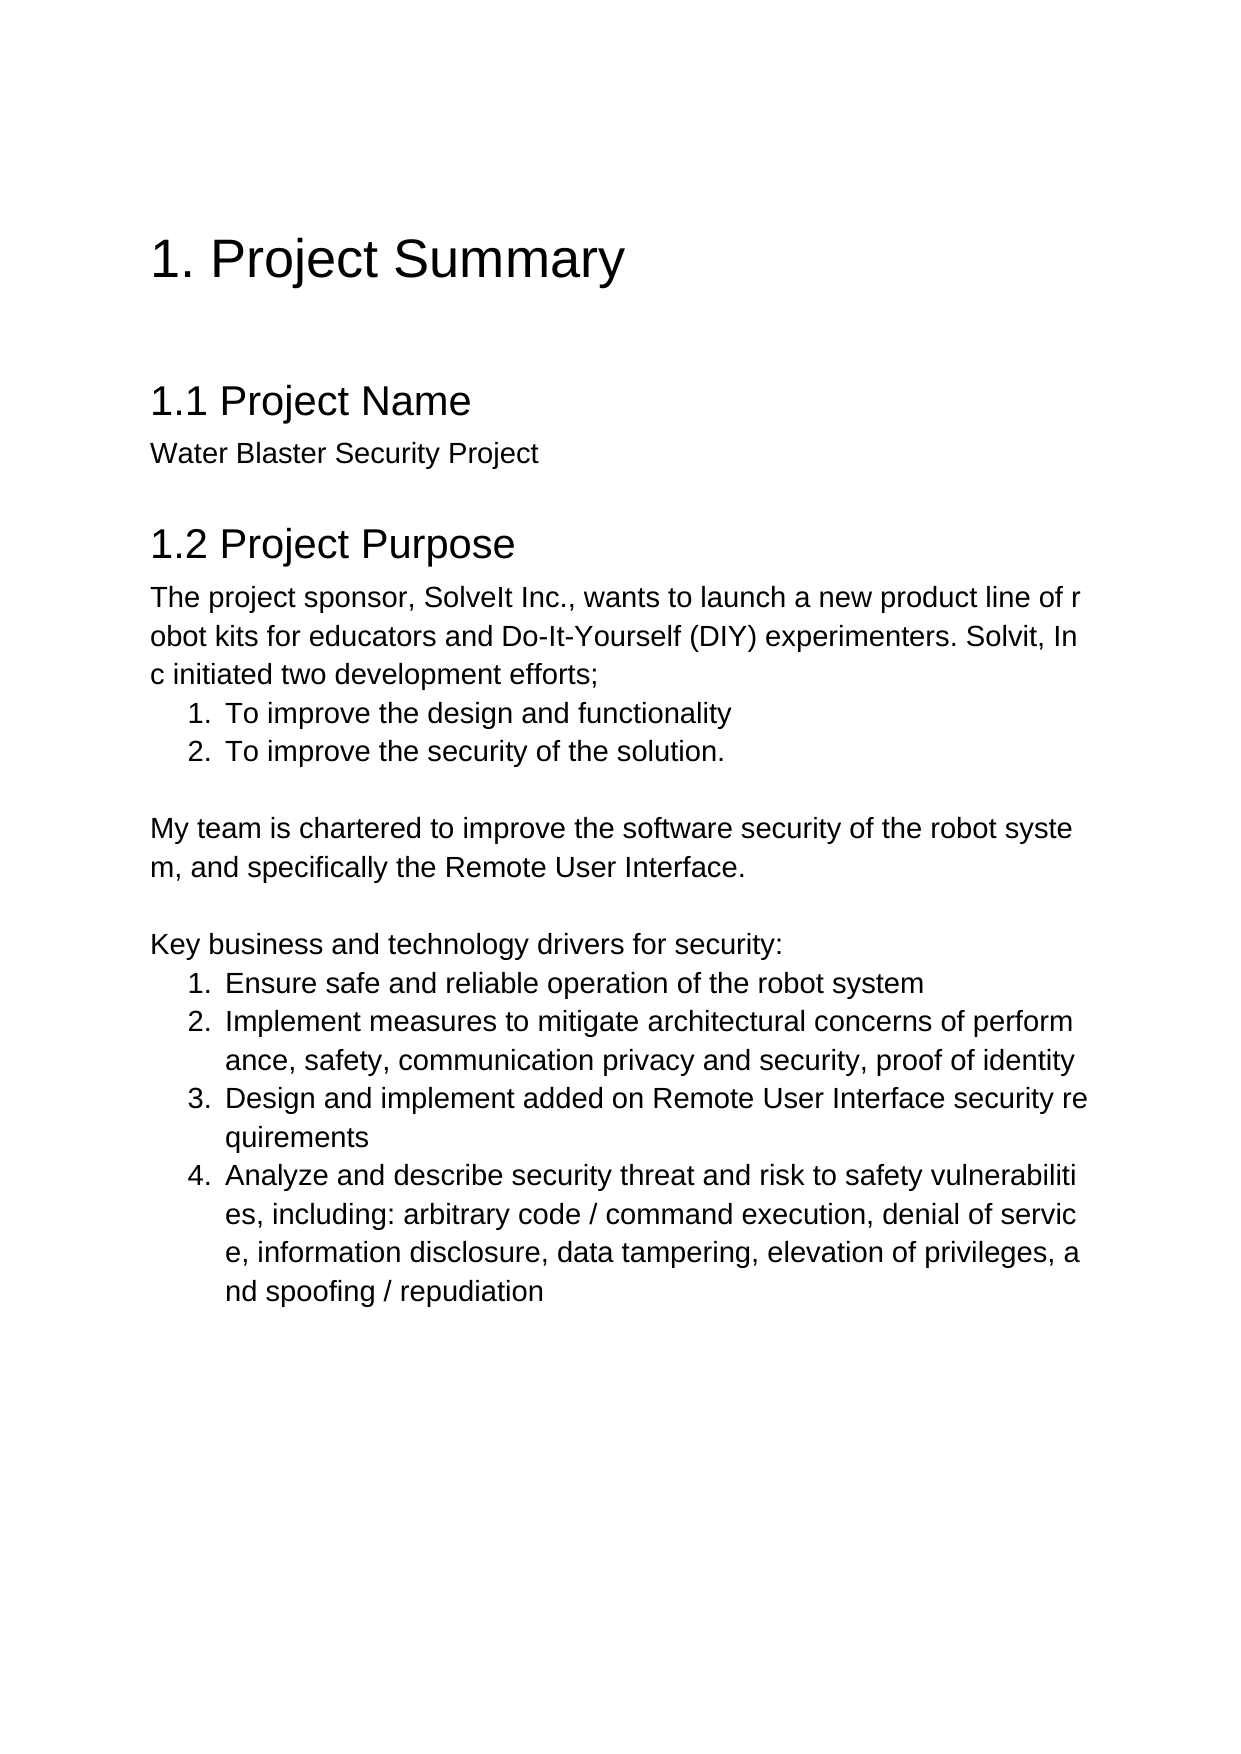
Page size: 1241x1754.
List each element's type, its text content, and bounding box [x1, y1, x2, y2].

text My team is chartered to improve the software security of the robot system, and specifically the Remote User Interface. [150, 811, 1090, 883]
list Analyze and describe security threat and risk to safety vulnerabilities, including: arbitrary code / command execution, denial of service, information disclosure, data tampering, elevation of privileges, and spoofing / repudiation [187, 1158, 1090, 1307]
subtitle 1.1 Project Name [150, 376, 1090, 424]
list Ensure safe and reliable operation of the robot system [187, 966, 1090, 999]
text Water Blaster Security Project [150, 436, 1090, 470]
title 1. Project Summary [150, 227, 1090, 289]
list To improve the design and functionality [187, 696, 1090, 729]
text The project sponsor, SolveIt Inc., wants to launch a new product line of robot kits for educators and Do-It-Yourself (DIY) experimenters. Solvit, Inc initiated two development efforts; [150, 580, 1090, 691]
list To improve the security of the solution. [187, 734, 1090, 768]
text Key business and technology drivers for security: [150, 927, 1090, 961]
list Design and implement added on Remote User Interface security requirements [187, 1081, 1090, 1153]
subtitle 1.2 Project Purpose [150, 520, 1090, 568]
list Implement measures to mitigate architectural concerns of performance, safety, communication privacy and security, proof of identity [187, 1004, 1090, 1076]
